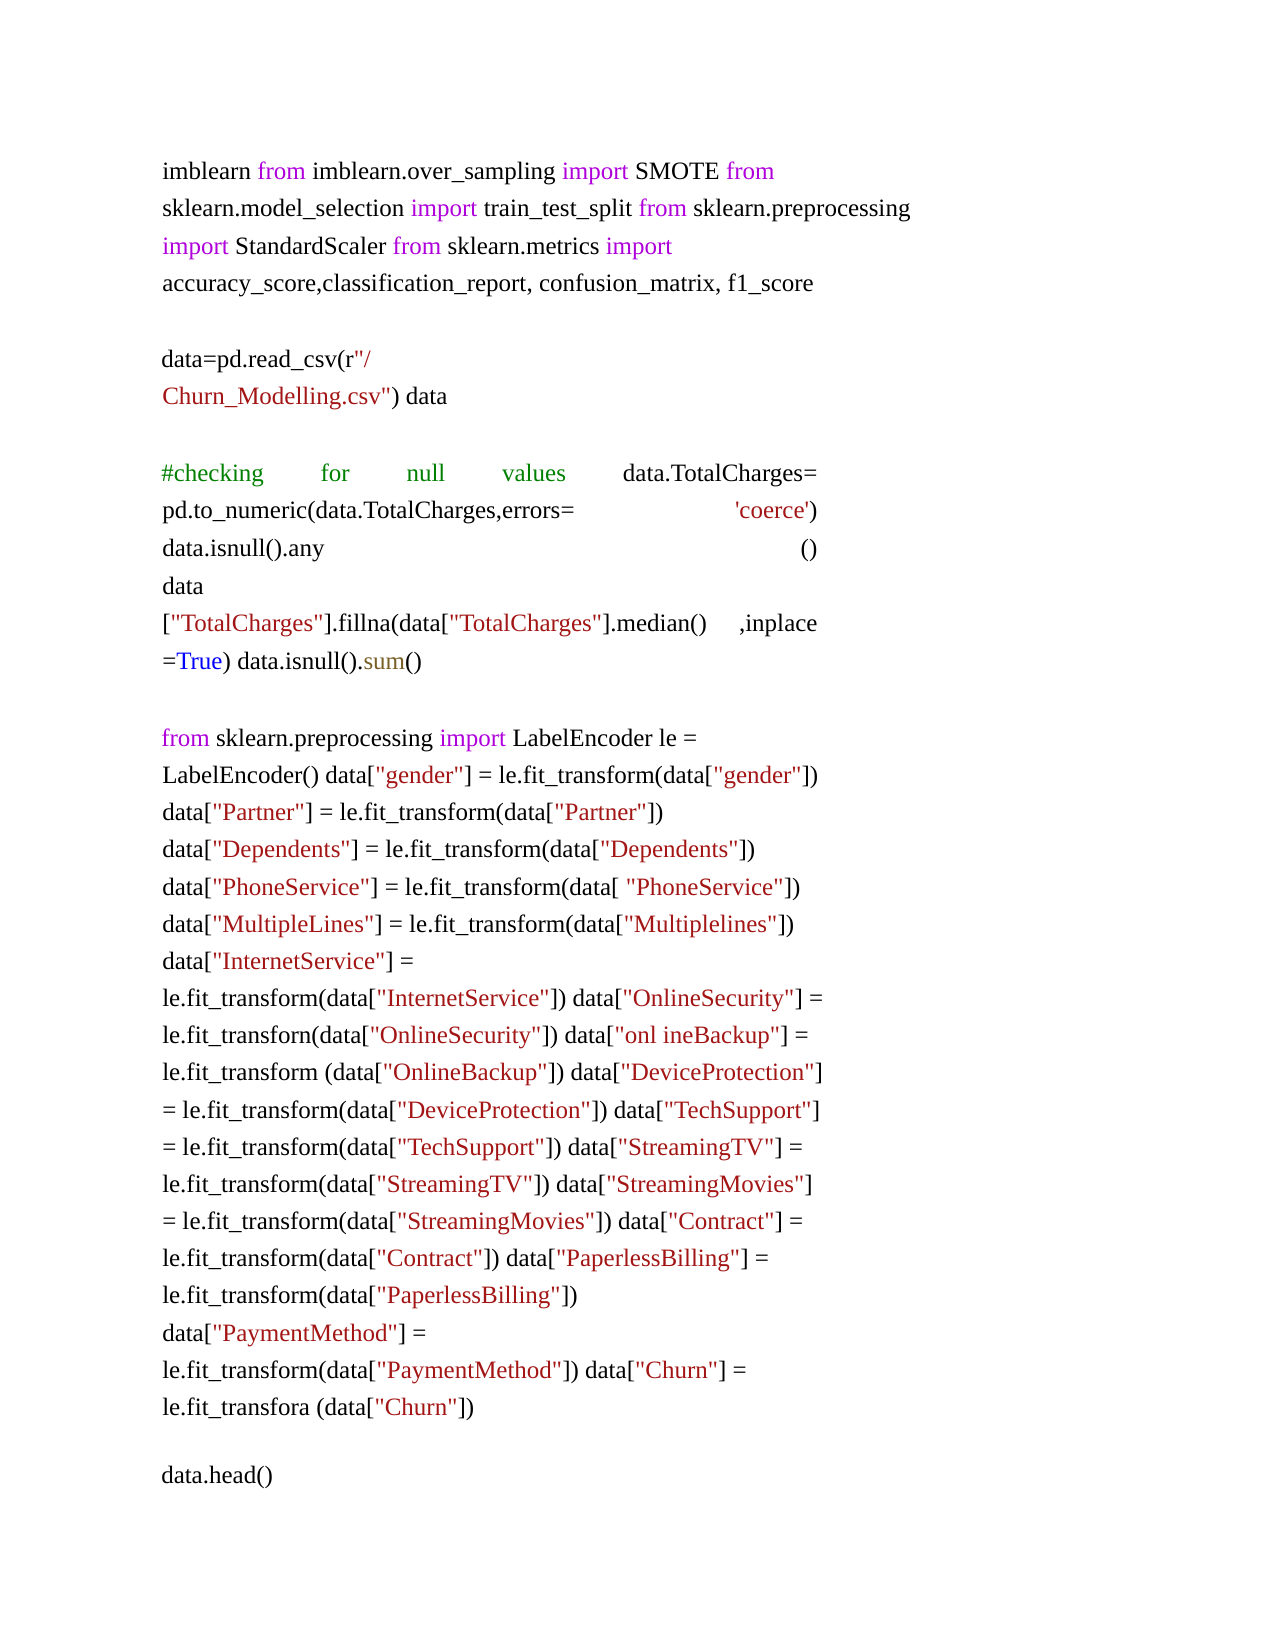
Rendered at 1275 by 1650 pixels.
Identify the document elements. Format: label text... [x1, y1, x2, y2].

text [161, 150, 956, 299]
text from sklearn.preprocessing import LabelEncoder le = LabelEncoder() data["gender"] = le.fit_transform(data["gender"]) data["Partner"] = le.fit_transform(data["Partner"]) data["Dependents"] = le.fit_transform(data["Dependents"]) data["PhoneService"] = le.fit_transform(data[ "PhoneService"]) data["MultipleLines"] = le.fit_transform(data["Multiplelines"]) data["InternetService"] = le.fit_transform(data["InternetService"]) data["OnlineSecurity"] = le.fit_transforn(data["OnlineSecurity"]) data["onl ineBackup"] = le.fit_transform (data["OnlineBackup"]) data["DeviceProtection"] = le.fit_transform(data["DeviceProtection"]) data["TechSupport"] = le.fit_transform(data["TechSupport"]) data["StreamingTV"] = le.fit_transform(data["StreamingTV"]) data["StreamingMovies"] = le.fit_transform(data["StreamingMovies"]) data["Contract"] = le.fit_transform(data["Contract"]) data["PaperlessBilling"] = le.fit_transform(data["PaperlessBilling"]) data["PaymentMethod"] = le.fit_transform(data["PaymentMethod"]) data["Churn"] = le.fit_transfora (data["Churn"]) [161, 716, 823, 1423]
text data=pd.read_csv(r"/Churn_Modelling.csv") data [161, 338, 607, 412]
text #checking for null values data.TotalCharges= pd.to_numeric(data.TotalCharges,errors= 'coerce') data.isnull().any () data["TotalCharges"].fillna(data["TotalCharges"].median() ,inplace =True) data.isnull().sum() [161, 451, 817, 677]
text data.head() [161, 1462, 1064, 1489]
